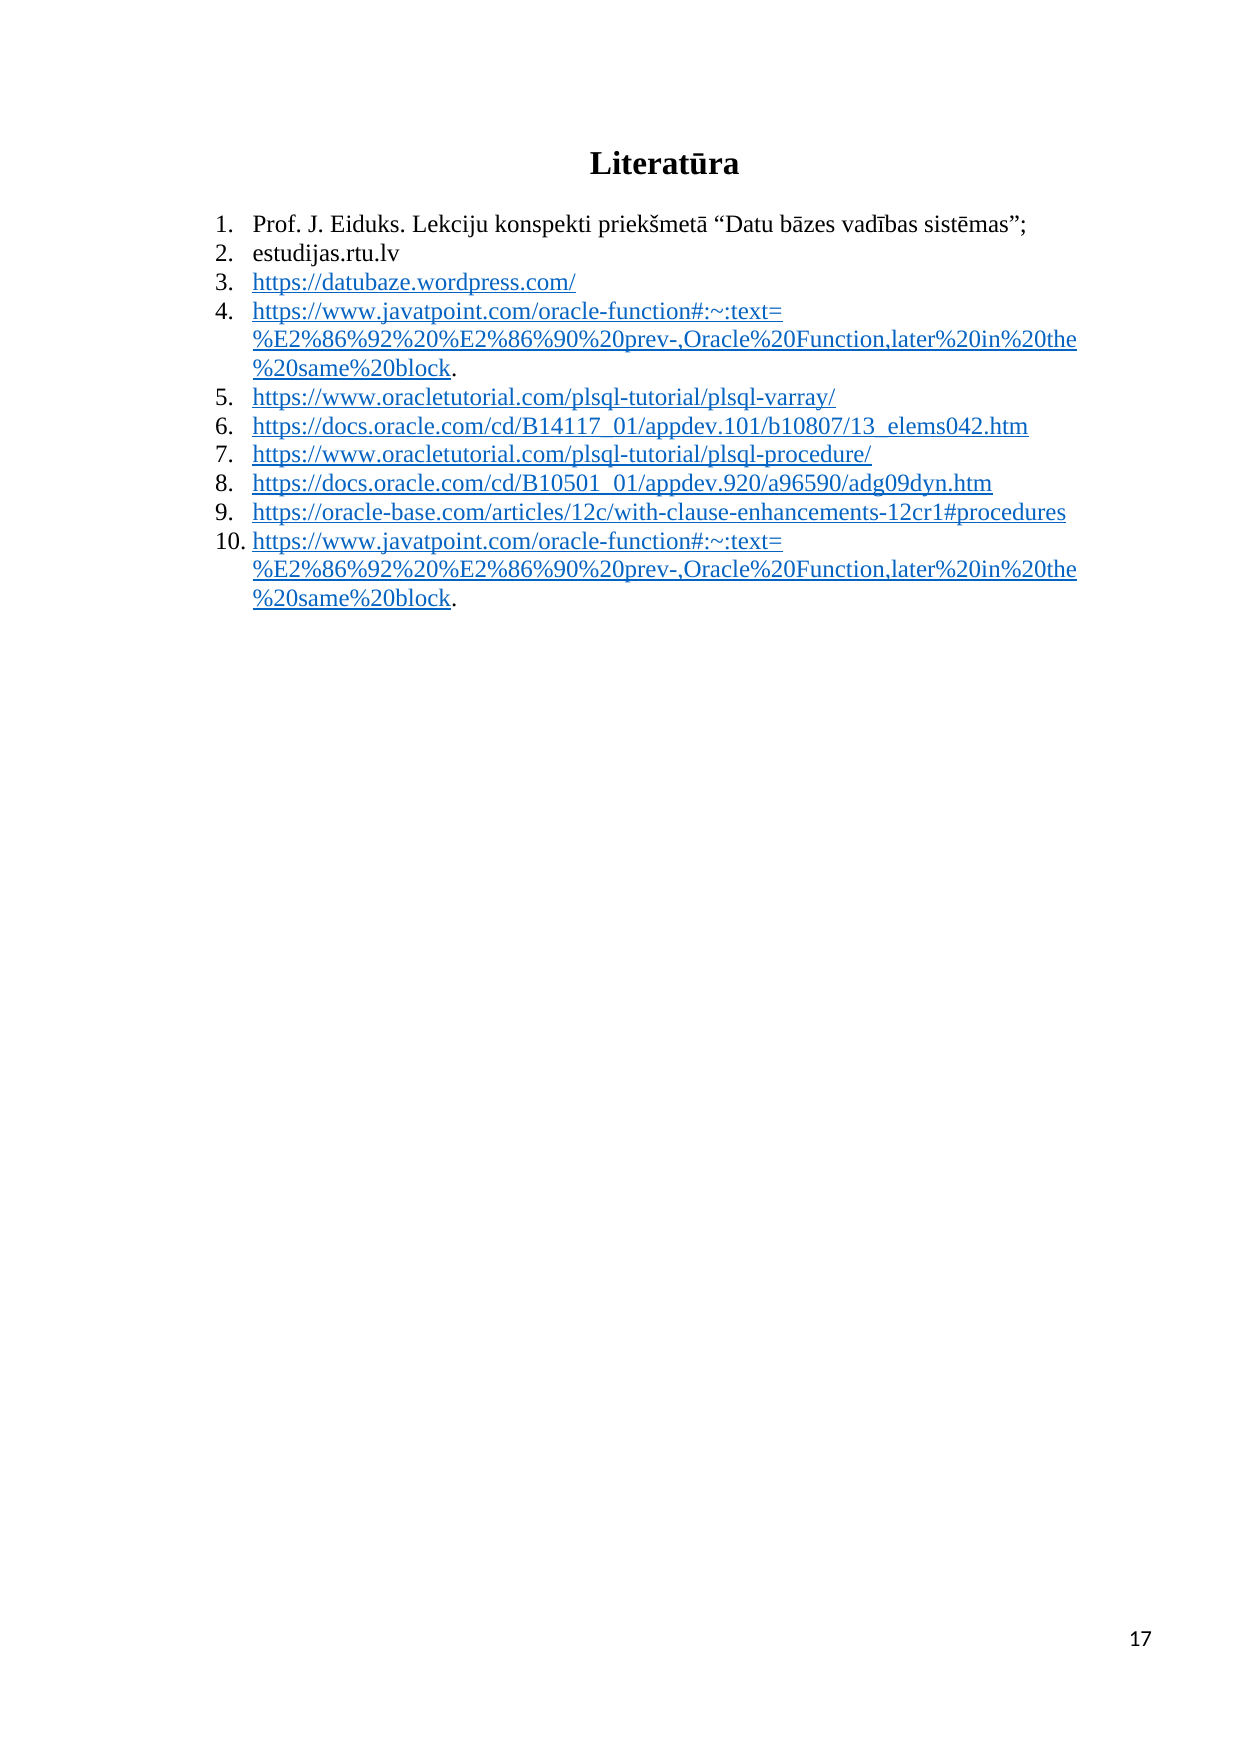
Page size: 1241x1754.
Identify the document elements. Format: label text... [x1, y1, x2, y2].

list estudijas.rtu.lv [215, 238, 1152, 267]
list https://docs.oracle.com/cd/B14117_01/appdev.101/b10807/13_elems042.htm [215, 411, 1152, 439]
list https://www.oracletutorial.com/plsql-tutorial/plsql-varray/ [215, 382, 1152, 411]
list Prof. J. Eiduks. Lekciju konspekti priekšmetā “Datu bāzes vadības sistēmas”; [215, 209, 1152, 238]
list https://www.javatpoint.com/oracle-function#:~:text=%E2%86%92%20%E2%86%90%20prev-,Oracle%20Function,later%20in%20the%20same%20block. [215, 526, 1152, 612]
subtitle Literatūra [177, 143, 1152, 181]
list https://docs.oracle.com/cd/B10501_01/appdev.920/a96590/adg09dyn.htm [215, 468, 1152, 497]
list https://www.oracletutorial.com/plsql-tutorial/plsql-procedure/ [215, 439, 1152, 468]
list https://oracle-base.com/articles/12c/with-clause-enhancements-12cr1#procedures [215, 497, 1152, 526]
list https://www.javatpoint.com/oracle-function#:~:text=%E2%86%92%20%E2%86%90%20prev-,Oracle%20Function,later%20in%20the%20same%20block. [215, 296, 1152, 382]
list https://datubaze.wordpress.com/ [215, 267, 1152, 296]
